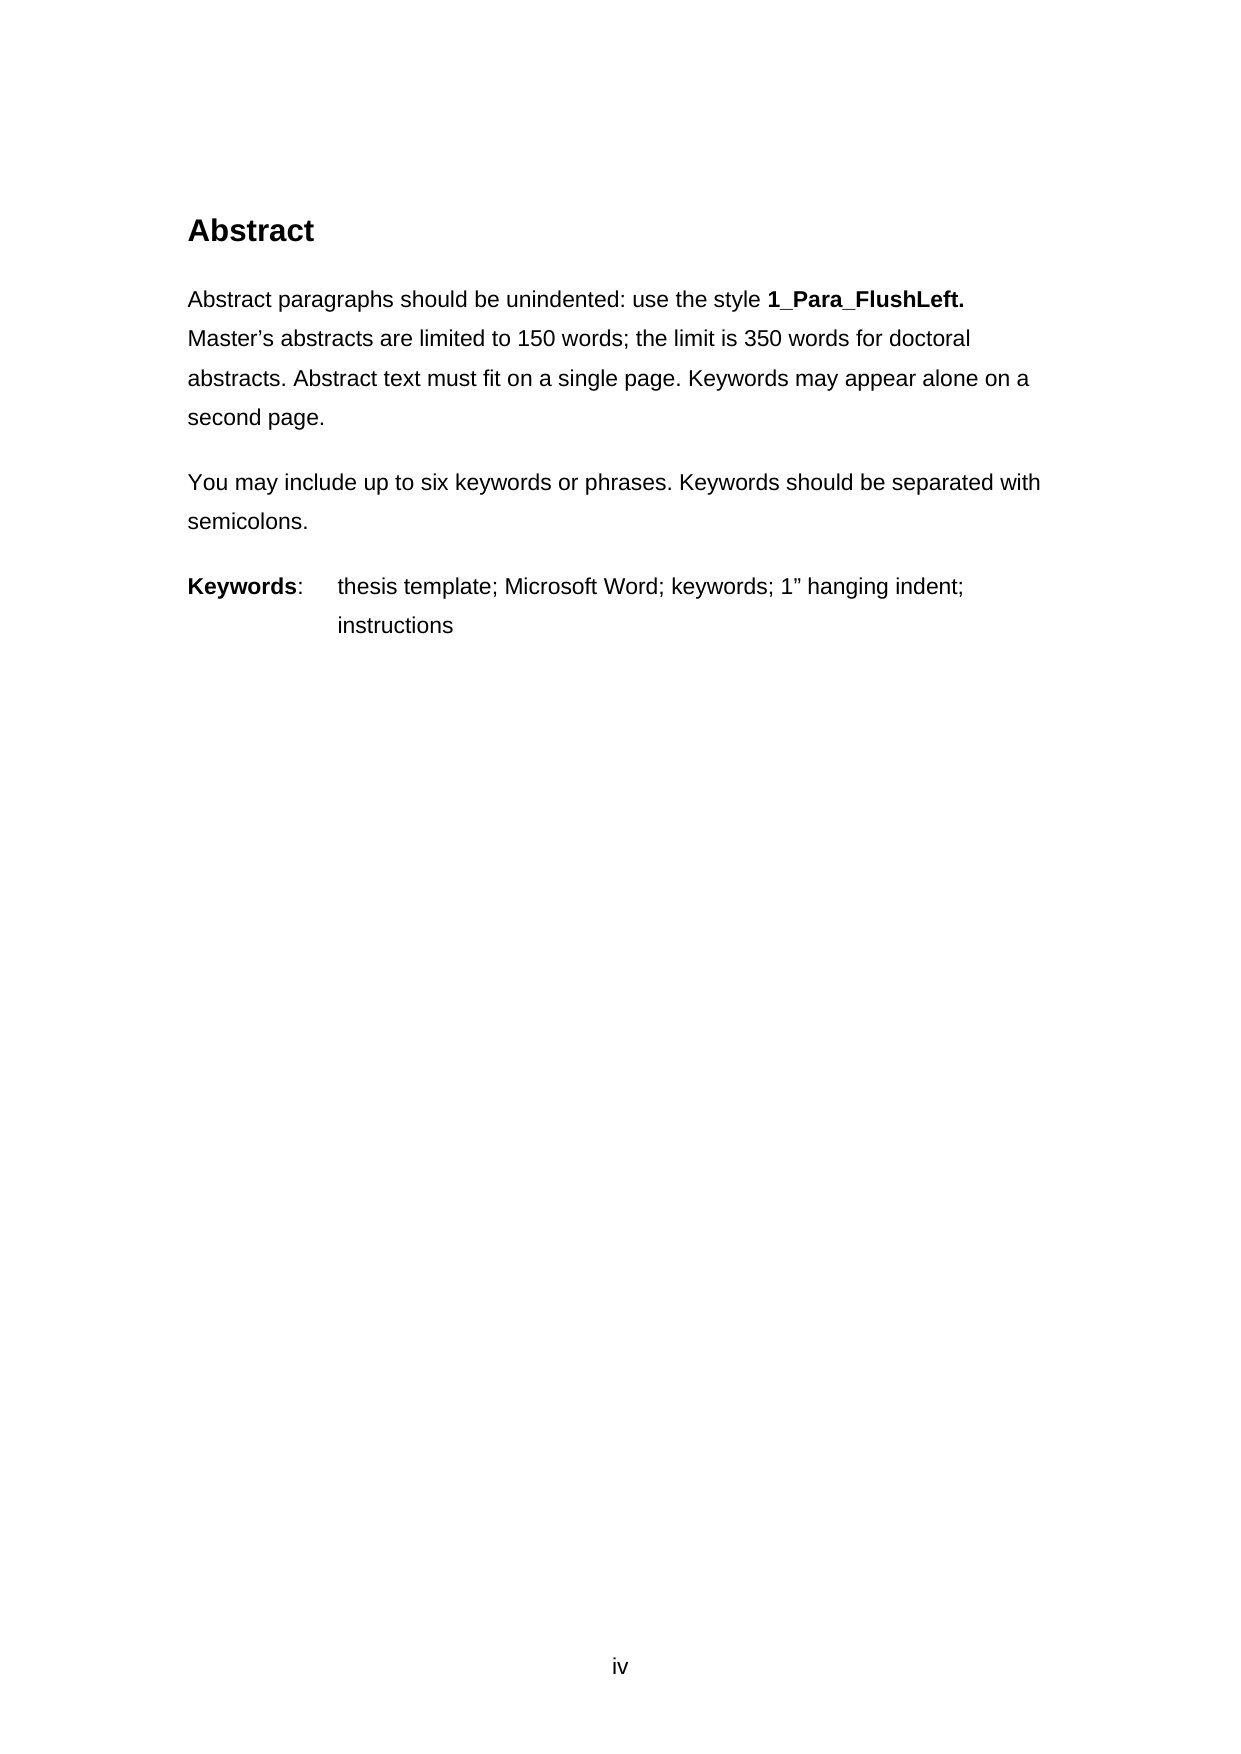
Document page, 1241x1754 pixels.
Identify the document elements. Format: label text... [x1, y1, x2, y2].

text Abstract paragraphs should be unindented: use the style 1_Para_FlushLeft. Master’s abstracts are limited to 150 words; the limit is 350 words for doctoral abstracts. Abstract text must fit on a single page. Keywords may appear alone on a second page. [187, 286, 1053, 431]
text Keywords: thesis template; Microsoft Word; keywords; 1” hanging indent; instructions [187, 573, 1053, 639]
text You may include up to six keywords or phrases. Keywords should be separated with semicolons. [187, 469, 1053, 535]
subtitle Abstract [187, 212, 1053, 248]
